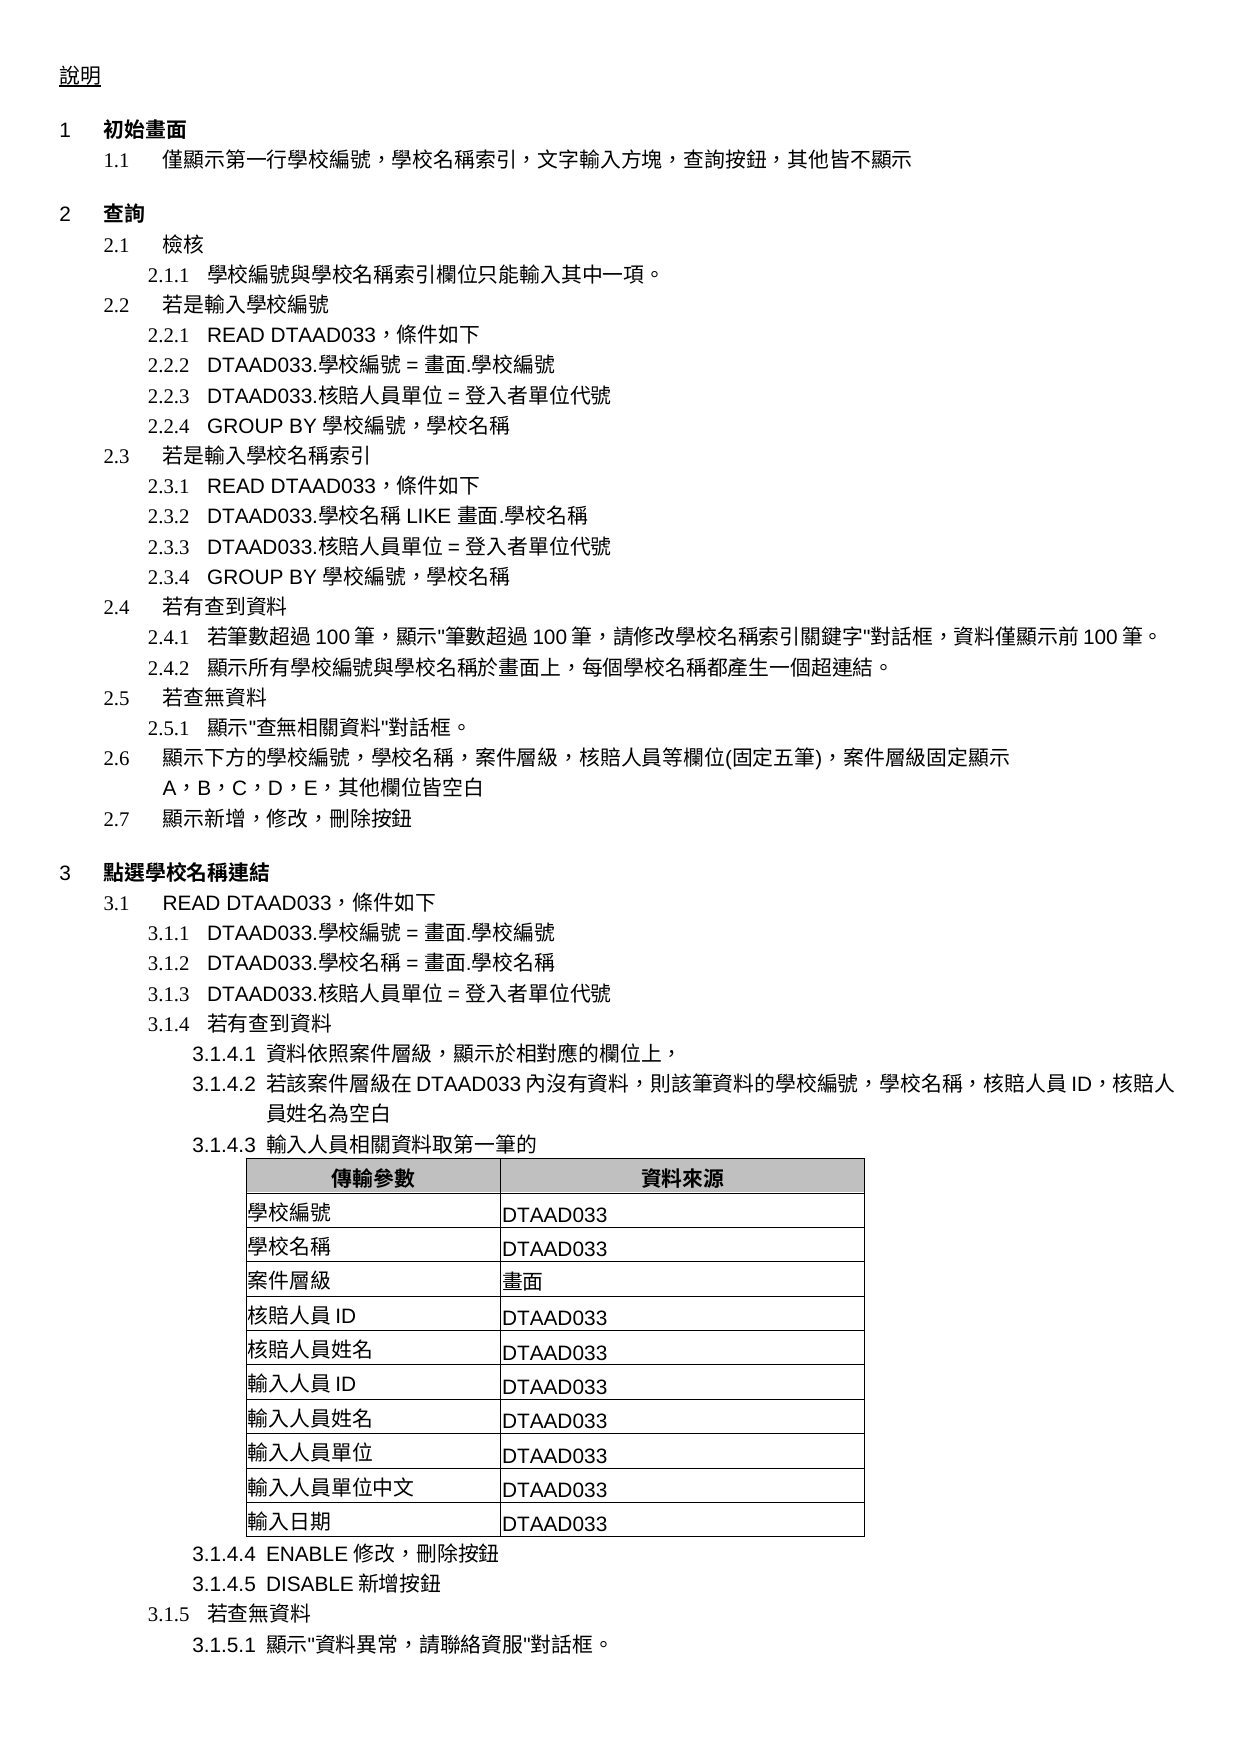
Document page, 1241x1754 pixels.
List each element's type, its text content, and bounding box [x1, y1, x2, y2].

list 若是輸入學校編號 [103, 288, 1181, 318]
list 顯示新增，修改，刪除按鈕 [103, 802, 1181, 832]
list GROUP BY 學校編號，學校名稱 [148, 409, 1181, 439]
table_cell DTAAD033 [501, 1297, 864, 1330]
list 若筆數超過100筆，顯示"筆數超過100筆，請修改學校名稱索引關鍵字"對話框，資料僅顯示前100筆。 [148, 621, 1181, 651]
list 顯示下方的學校編號，學校名稱，案件層級，核賠人員等欄位(固定五筆)，案件層級固定顯示A，B，C，D，E，其他欄位皆空白 [103, 741, 1181, 802]
list DTAAD033.學校編號 = 畫面.學校編號 [148, 916, 1181, 947]
list DTAAD033.核賠人員單位 = 登入者單位代號 [148, 977, 1181, 1007]
list READ DTAAD033，條件如下 [103, 886, 1181, 916]
list DTAAD033.學校編號 = 畫面.學校編號 [148, 349, 1181, 379]
list READ DTAAD033，條件如下 [148, 318, 1181, 349]
table_cell 輸入人員單位中文 [247, 1469, 500, 1502]
table_cell 輸入日期 [247, 1503, 500, 1536]
table_cell 學校編號 [247, 1194, 500, 1227]
table_cell DTAAD033 [501, 1503, 864, 1536]
list 資料依照案件層級，顯示於相對應的欄位上， [192, 1037, 1181, 1067]
table_header 資料來源 [501, 1159, 864, 1192]
table_cell DTAAD033 [501, 1228, 864, 1261]
table_cell DTAAD033 [501, 1434, 864, 1467]
table_cell 核賠人員ID [247, 1297, 500, 1330]
list 初始畫面 [59, 113, 1181, 143]
list DISABLE新增按鈕 [192, 1567, 1181, 1598]
list 學校編號與學校名稱索引欄位只能輸入其中一項。 [148, 258, 1181, 288]
list 顯示"查無相關資料"對話框。 [148, 711, 1181, 741]
list 顯示所有學校編號與學校名稱於畫面上，每個學校名稱都產生一個超連結。 [148, 651, 1181, 681]
table_cell 核賠人員姓名 [247, 1331, 500, 1364]
list 若是輸入學校名稱索引 [103, 439, 1181, 469]
list 點選學校名稱連結 [59, 856, 1181, 886]
table_cell DTAAD033 [501, 1469, 864, 1502]
table_cell 輸入人員ID [247, 1365, 500, 1399]
list DTAAD033.學校名稱 = 畫面.學校名稱 [148, 947, 1181, 977]
list 若查無資料 [148, 1598, 1181, 1628]
list 若該案件層級在DTAAD033內沒有資料，則該筆資料的學校編號，學校名稱，核賠人員ID，核賠人員姓名為空白 [192, 1067, 1181, 1128]
list 檢核 [103, 228, 1181, 258]
list 輸入人員相關資料取第一筆的 [192, 1128, 1181, 1158]
list 若查無資料 [103, 681, 1181, 711]
table_cell DTAAD033 [501, 1365, 864, 1399]
table_cell 案件層級 [247, 1262, 500, 1296]
table_cell 學校名稱 [247, 1228, 500, 1261]
table_header 傳輸參數 [247, 1159, 500, 1192]
table_cell DTAAD033 [501, 1331, 864, 1364]
table_cell 輸入人員單位 [247, 1434, 500, 1467]
list READ DTAAD033，條件如下 [148, 469, 1181, 500]
list 查詢 [59, 198, 1181, 228]
list DTAAD033.核賠人員單位 = 登入者單位代號 [148, 530, 1181, 560]
list DTAAD033.學校名稱 LIKE 畫面.學校名稱 [148, 500, 1181, 530]
list 若有查到資料 [148, 1007, 1181, 1037]
table_cell DTAAD033 [501, 1194, 864, 1227]
list 顯示"資料異常，請聯絡資服"對話框。 [192, 1628, 1181, 1658]
list 若有查到資料 [103, 590, 1181, 621]
text 說明 [59, 59, 1181, 89]
list DTAAD033.核賠人員單位 = 登入者單位代號 [148, 379, 1181, 409]
table_cell 畫面 [501, 1262, 864, 1296]
table_cell DTAAD033 [501, 1400, 864, 1433]
list 僅顯示第一行學校編號，學校名稱索引，文字輸入方塊，查詢按鈕，其他皆不顯示 [103, 143, 1181, 174]
list GROUP BY 學校編號，學校名稱 [148, 560, 1181, 590]
table_cell 輸入人員姓名 [247, 1400, 500, 1433]
list ENABLE 修改，刪除按鈕 [192, 1537, 1181, 1567]
